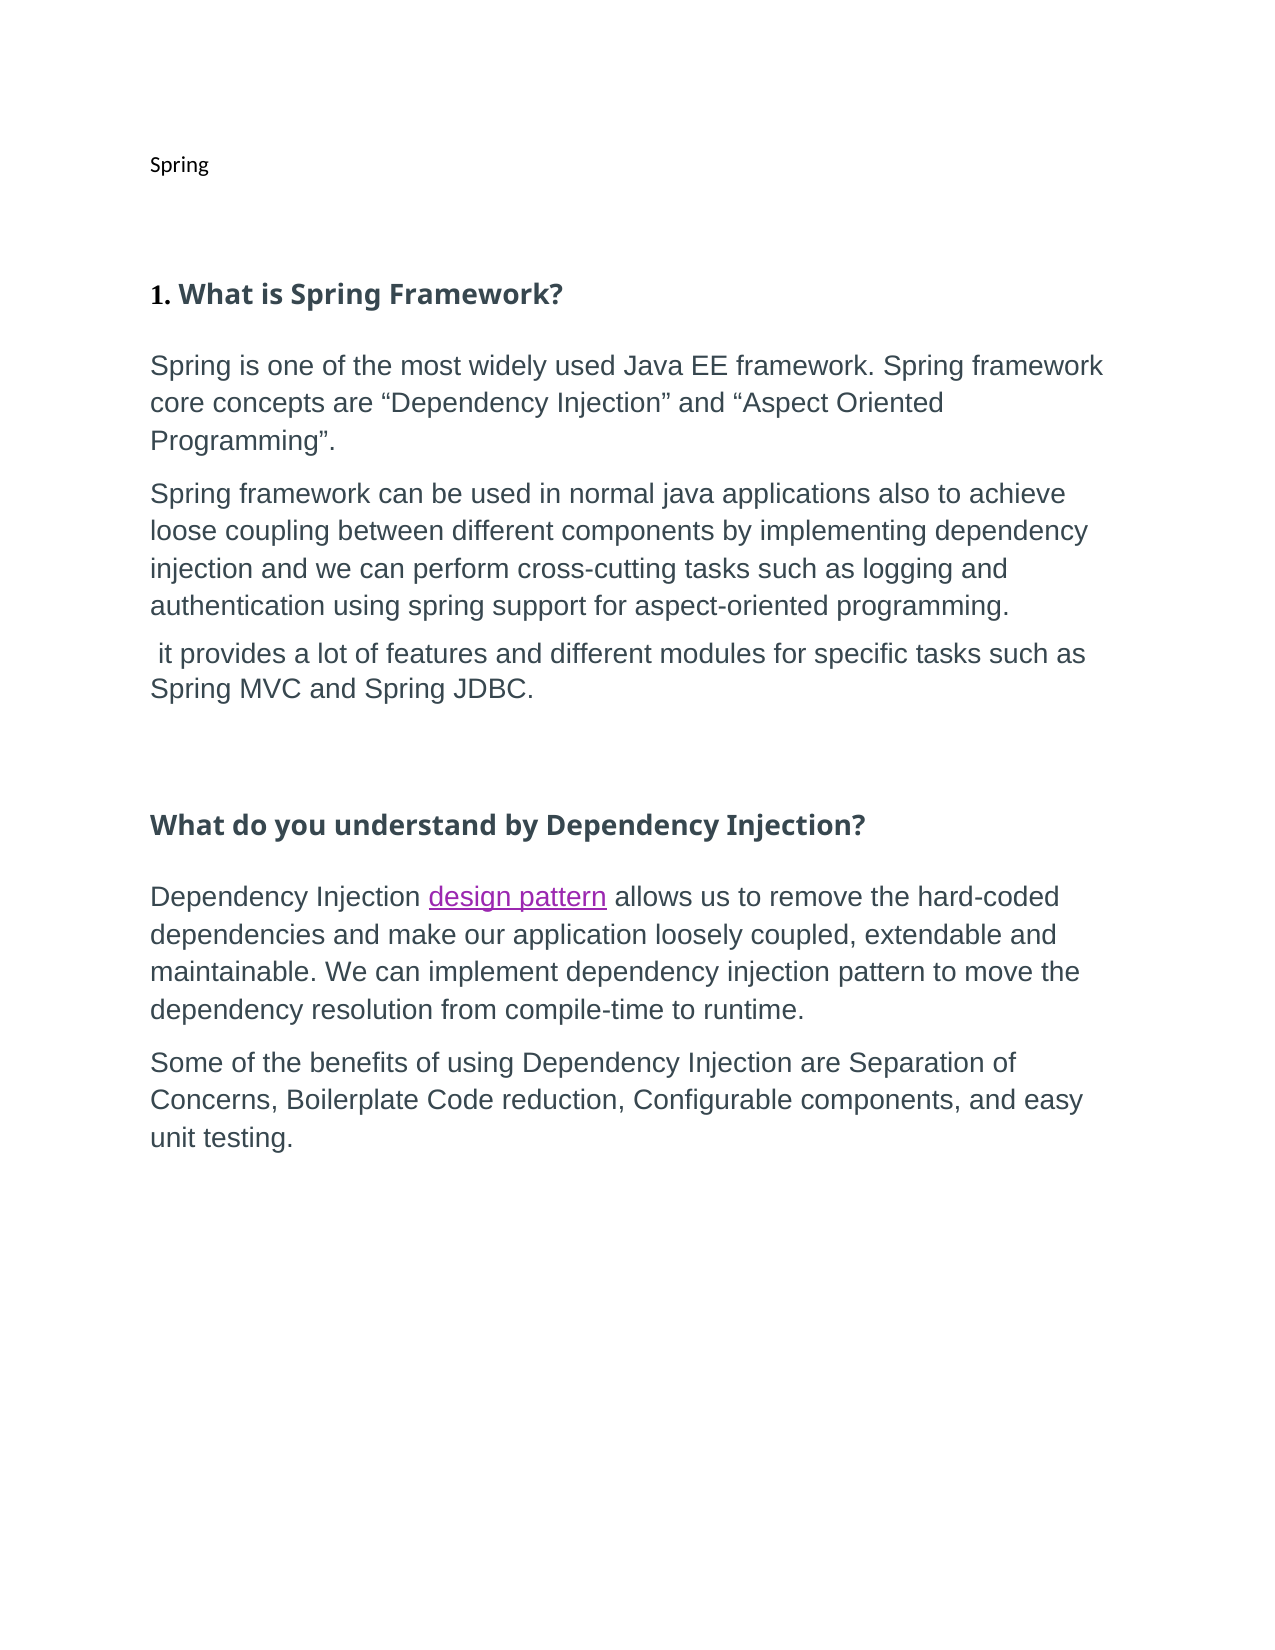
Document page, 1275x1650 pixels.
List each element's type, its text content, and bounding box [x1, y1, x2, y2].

subtitle What do you understand by Dependency Injection? [150, 806, 1125, 844]
text Spring [150, 150, 1125, 178]
text it provides a lot of features and different modules for specific tasks such as Spring MVC and Spring JDBC. [150, 637, 1125, 704]
text Spring framework can be used in normal java applications also to achieve loose coupling between different components by implementing dependency injection and we can perform cross-cutting tasks such as logging and authentication using spring support for aspect-oriented programming. [150, 472, 1125, 622]
subtitle 1. What is Spring Framework? [150, 274, 1125, 312]
text Spring is one of the most widely used Java EE framework. Spring framework core concepts are “Dependency Injection” and “Aspect Oriented Programming”. [150, 343, 1125, 456]
text Some of the benefits of using Dependency Injection are Separation of Concerns, Boilerplate Code reduction, Configurable components, and easy unit testing. [150, 1041, 1125, 1153]
text Dependency Injection design pattern allows us to remove the hard-coded dependencies and make our application loosely coupled, extendable and maintainable. We can implement dependency injection pattern to move the dependency resolution from compile-time to runtime. [150, 875, 1125, 1025]
